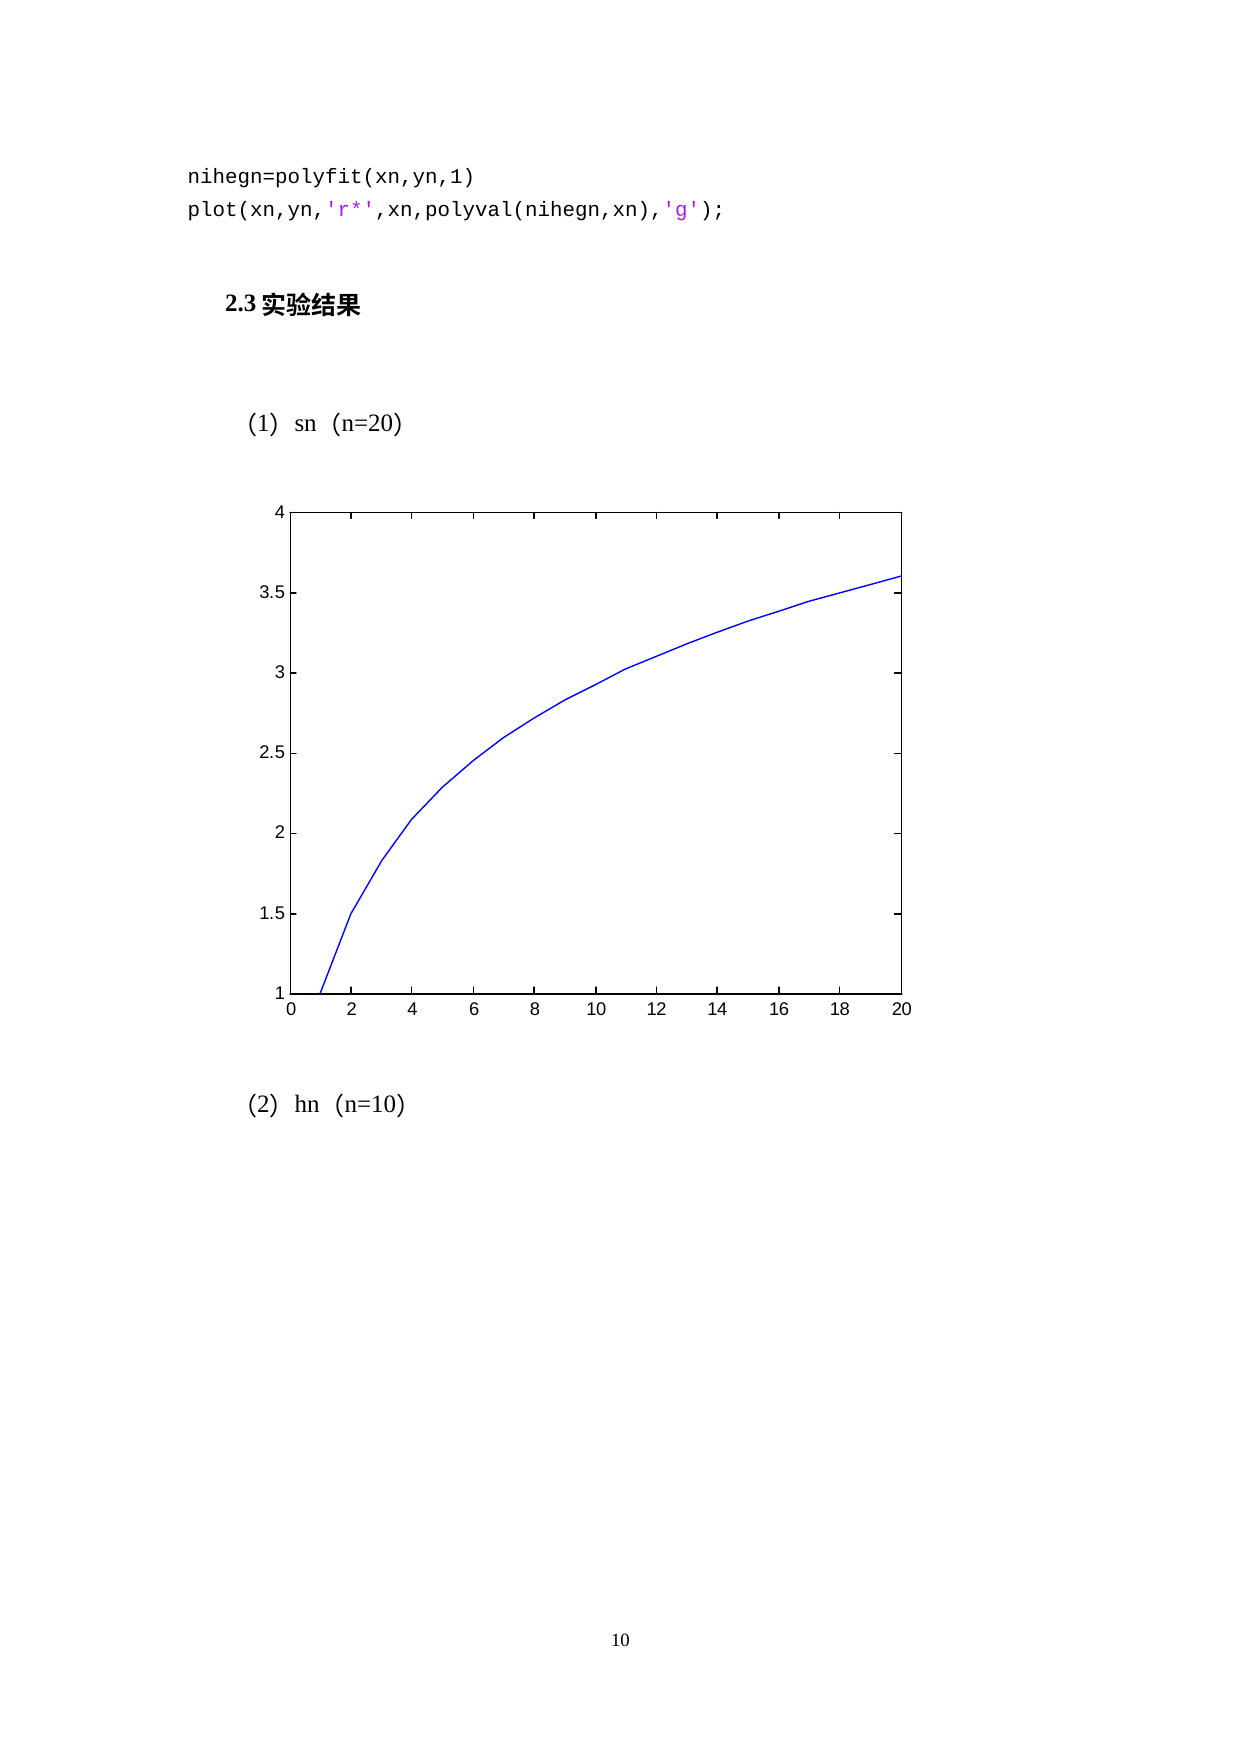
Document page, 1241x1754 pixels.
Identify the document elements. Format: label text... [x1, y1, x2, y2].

list 2.3实验结果 [225, 270, 1053, 322]
list （2）hn（n=10） [187, 1071, 1053, 1123]
text plot(xn,yn,'r*',xn,polyval(nihegn,xn),'g'); [187, 194, 1053, 227]
text nihegn=polyfit(xn,yn,1) [187, 162, 1053, 194]
list （1）sn（n=20） [187, 390, 1053, 442]
